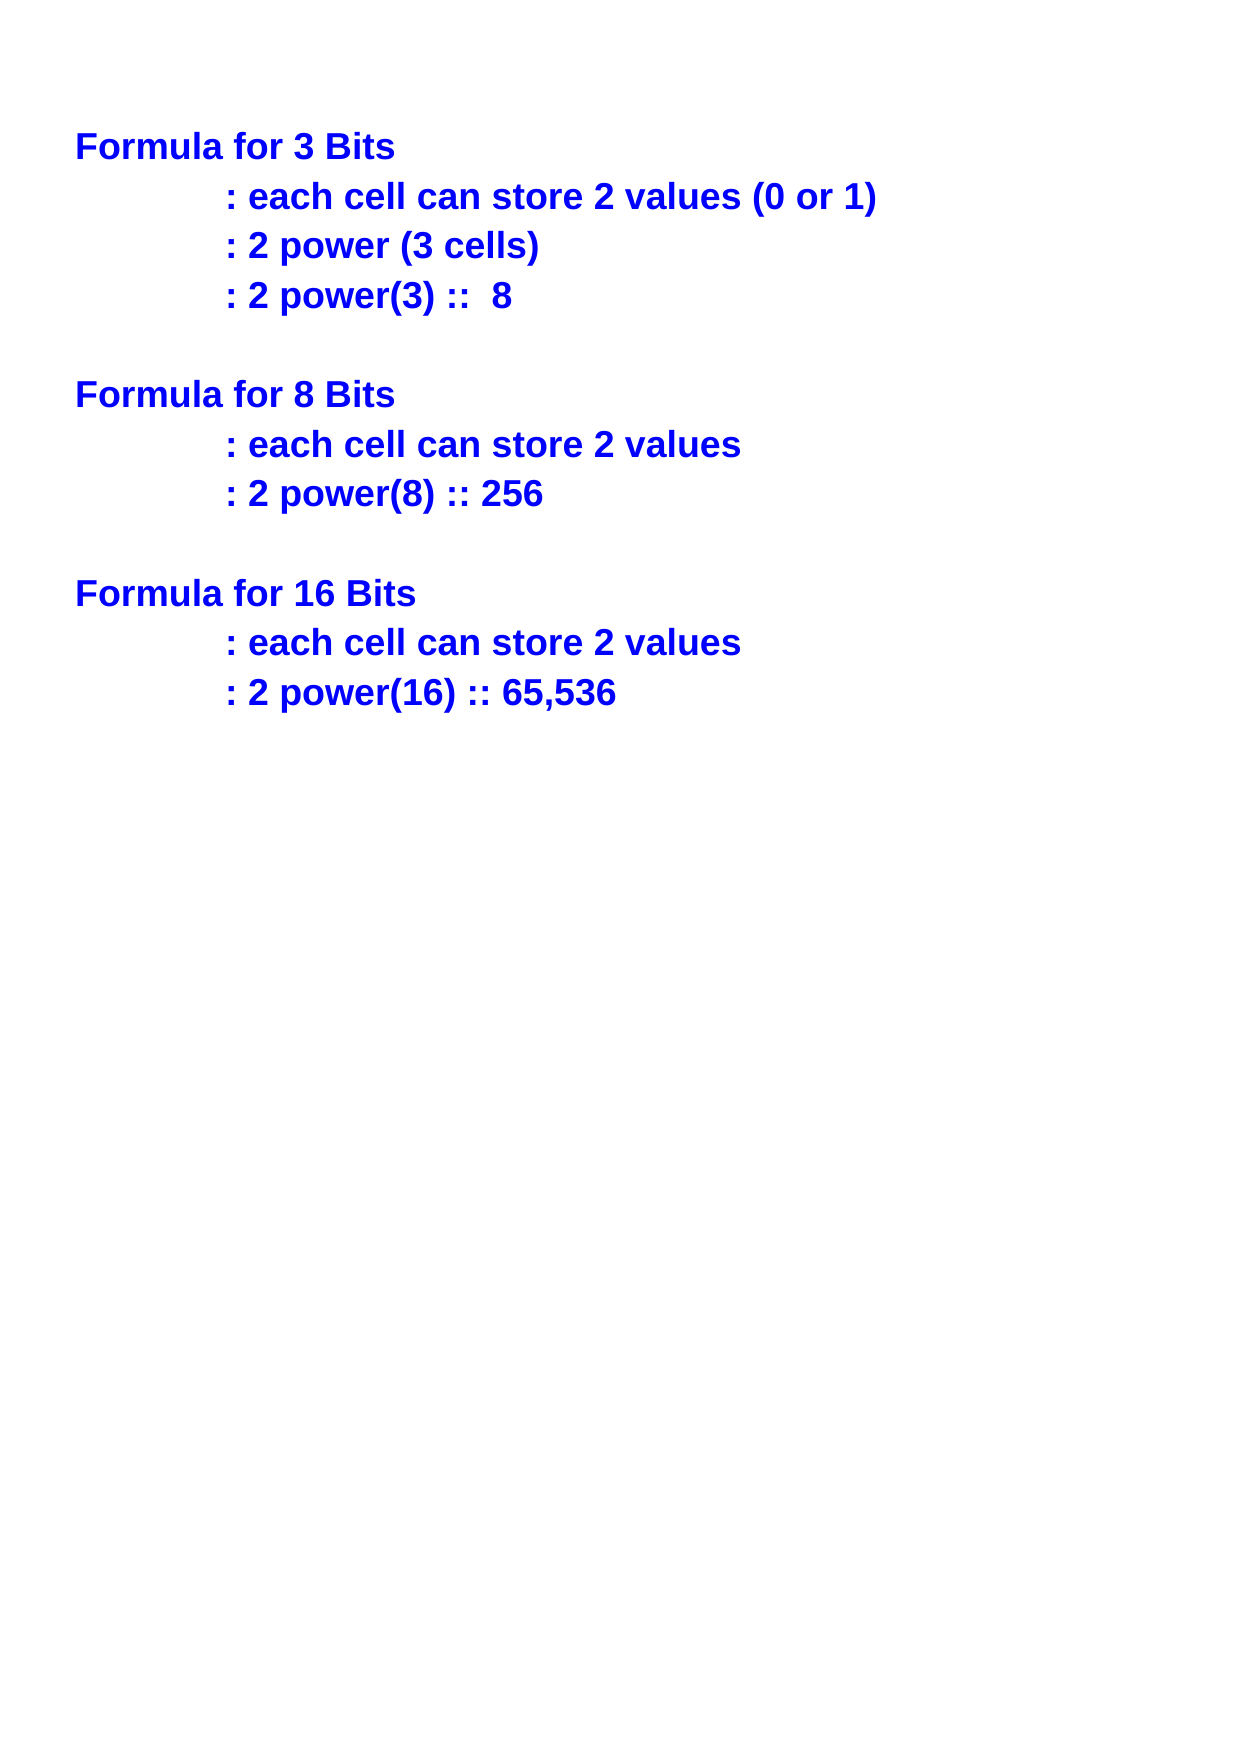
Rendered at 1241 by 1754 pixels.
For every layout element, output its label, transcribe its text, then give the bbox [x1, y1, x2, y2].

text : each cell can store 2 values [75, 422, 1165, 465]
text Formula for 8 Bits [75, 372, 1165, 416]
text : each cell can store 2 values [75, 620, 1165, 663]
text : 2 power (3 cells) [75, 224, 1165, 267]
text : 2 power(3) :: 8 [75, 273, 1165, 316]
text Formula for 16 Bits [75, 571, 1165, 614]
text : 2 power(8) :: 256 [75, 472, 1165, 515]
text : 2 power(16) :: 65,536 [75, 670, 1165, 713]
text Formula for 3 Bits [75, 124, 1165, 168]
text : each cell can store 2 values (0 or 1) [150, 174, 1165, 217]
